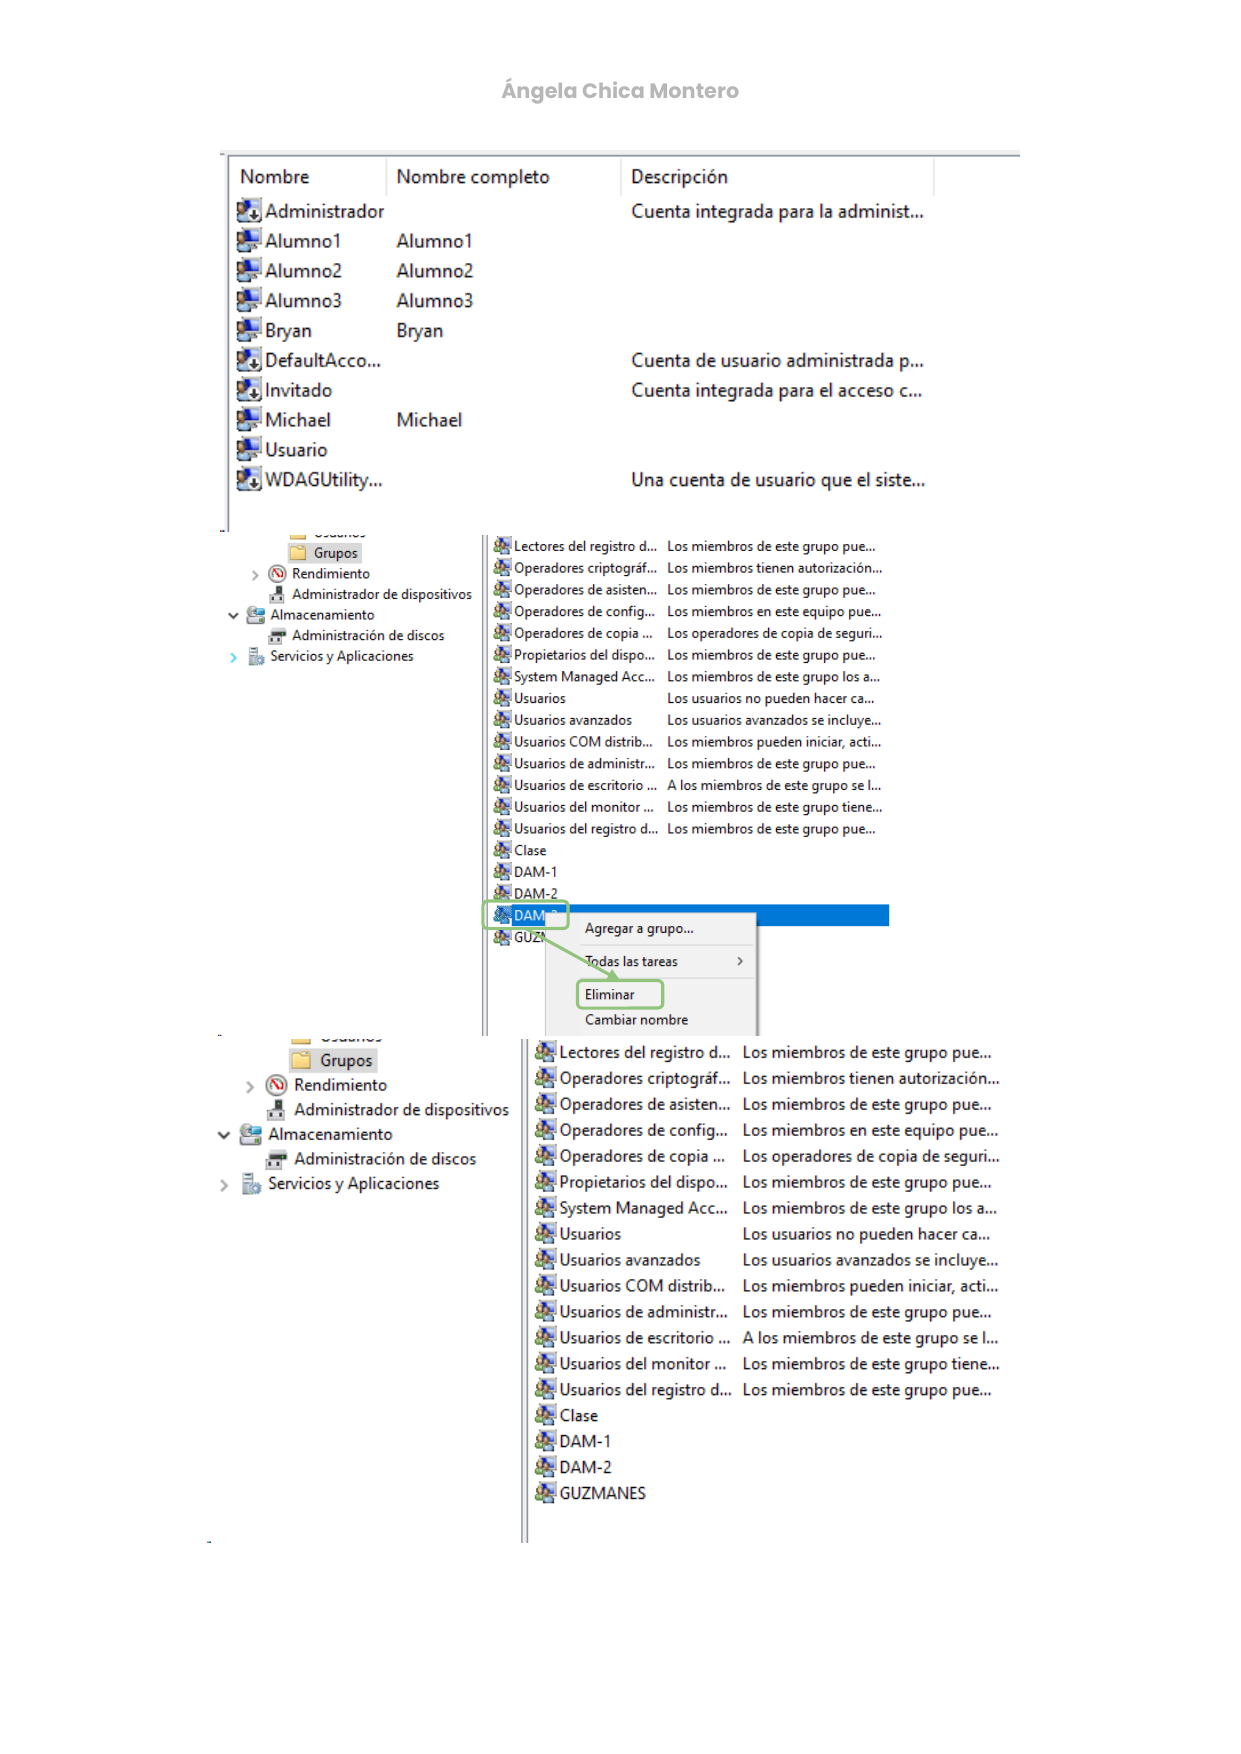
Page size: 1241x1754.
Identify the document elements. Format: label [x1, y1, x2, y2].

picture [220, 150, 1020, 532]
picture [218, 535, 1023, 1036]
picture [207, 1039, 1033, 1543]
